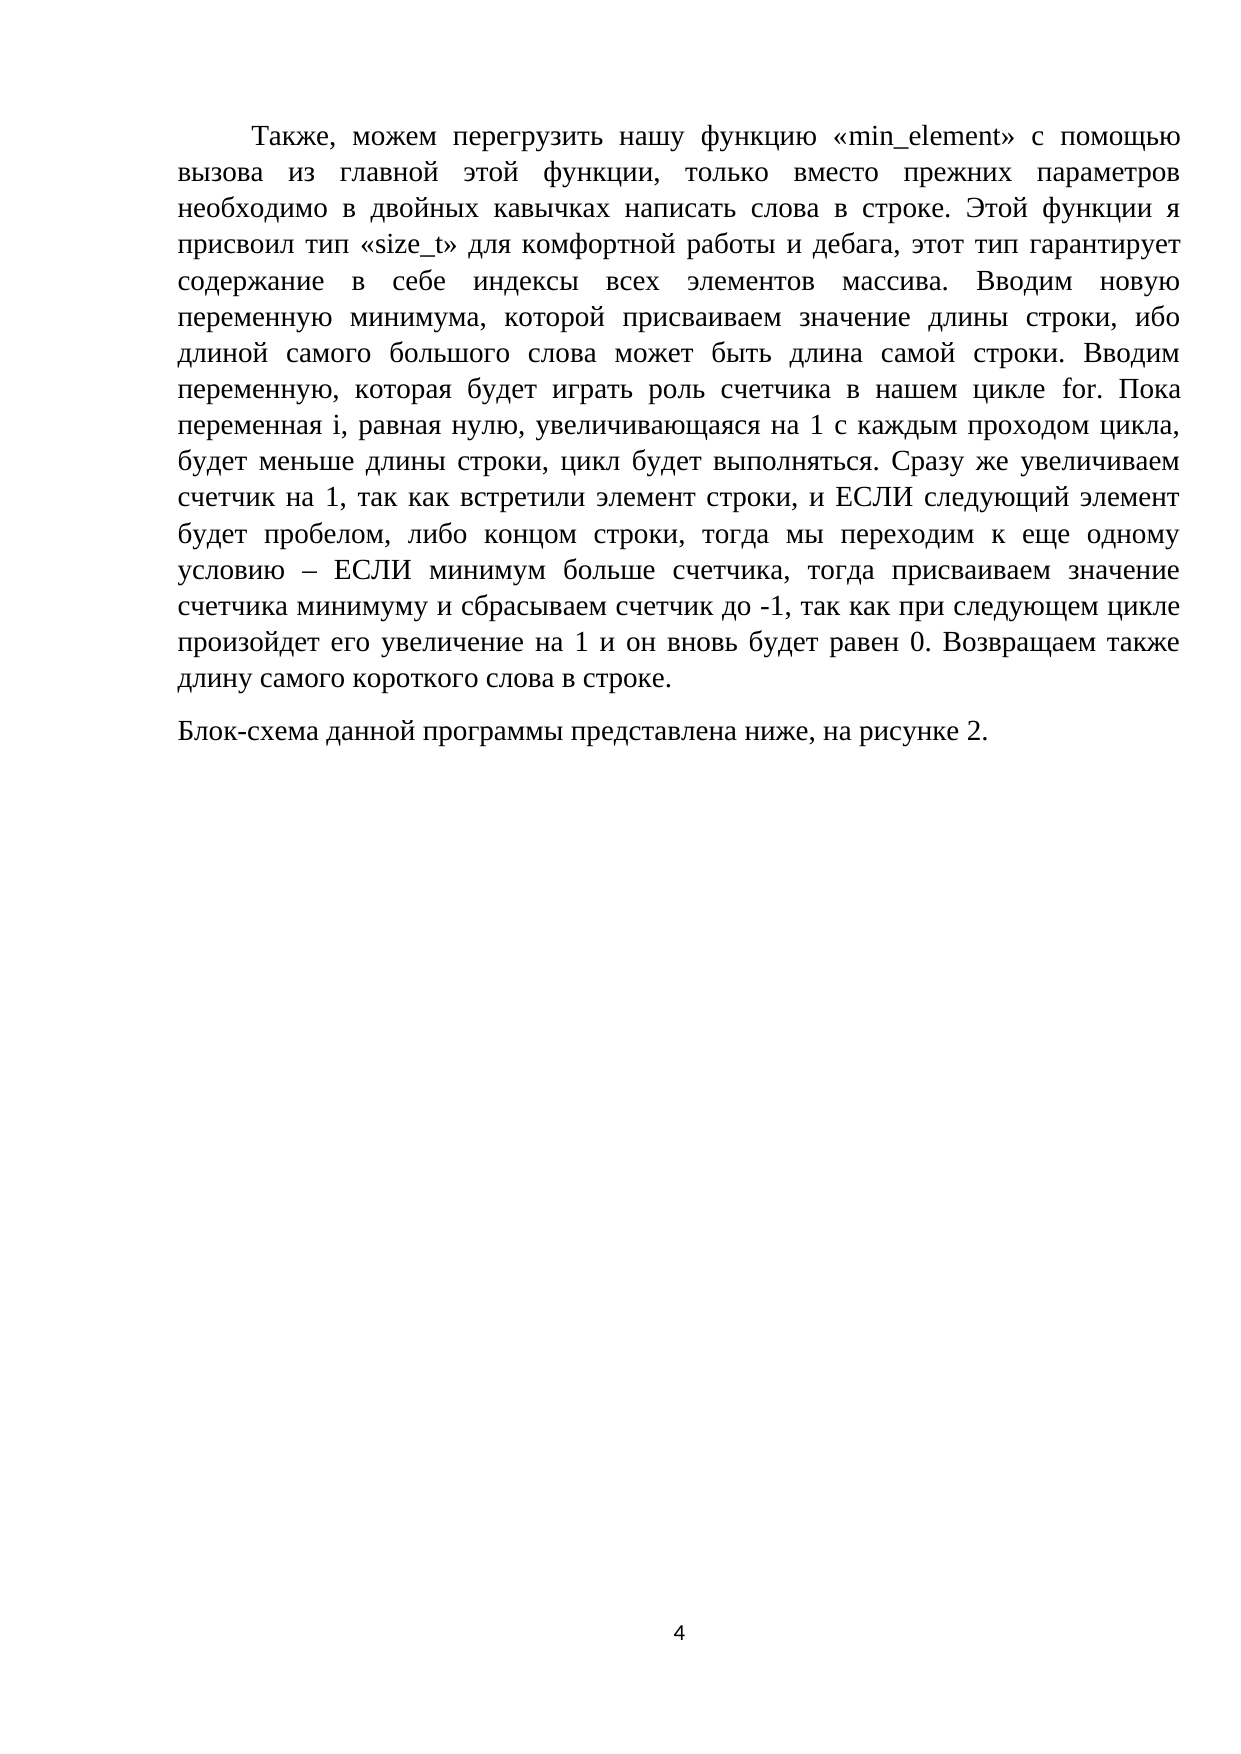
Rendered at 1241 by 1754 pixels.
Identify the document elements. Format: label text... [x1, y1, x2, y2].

text Также, можем перегрузить нашу функцию «min_element» с помощью вызова из главной этой функции, только вместо прежних параметров необходимо в двойных кавычках написать слова в строке. Этой функции я присвоил тип «size_t» для комфортной работы и дебага, этот тип гарантирует содержание в себе индексы всех элементов массива. Вводим новую переменную минимума, которой присваиваем значение длины строки, ибо длиной самого большого слова может быть длина самой строки. Вводим переменную, которая будет играть роль счетчика в нашем цикле for. Пока переменная i, равная нулю, увеличивающаяся на 1 с каждым проходом цикла, будет меньше длины строки, цикл будет выполняться. Сразу же увеличиваем счетчик на 1, так как встретили элемент строки, и ЕСЛИ следующий элемент будет пробелом, либо концом строки, тогда мы переходим к еще одному условию – ЕСЛИ минимум больше счетчика, тогда присваиваем значение счетчика минимуму и сбрасываем счетчик до -1, так как при следующем цикле произойдет его увеличение на 1 и он вновь будет равен 0. Возвращаем также длину самого короткого слова в строке. [177, 118, 1181, 694]
text Блок-схема данной программы представлена ниже, на рисунке 2. [177, 713, 1181, 747]
